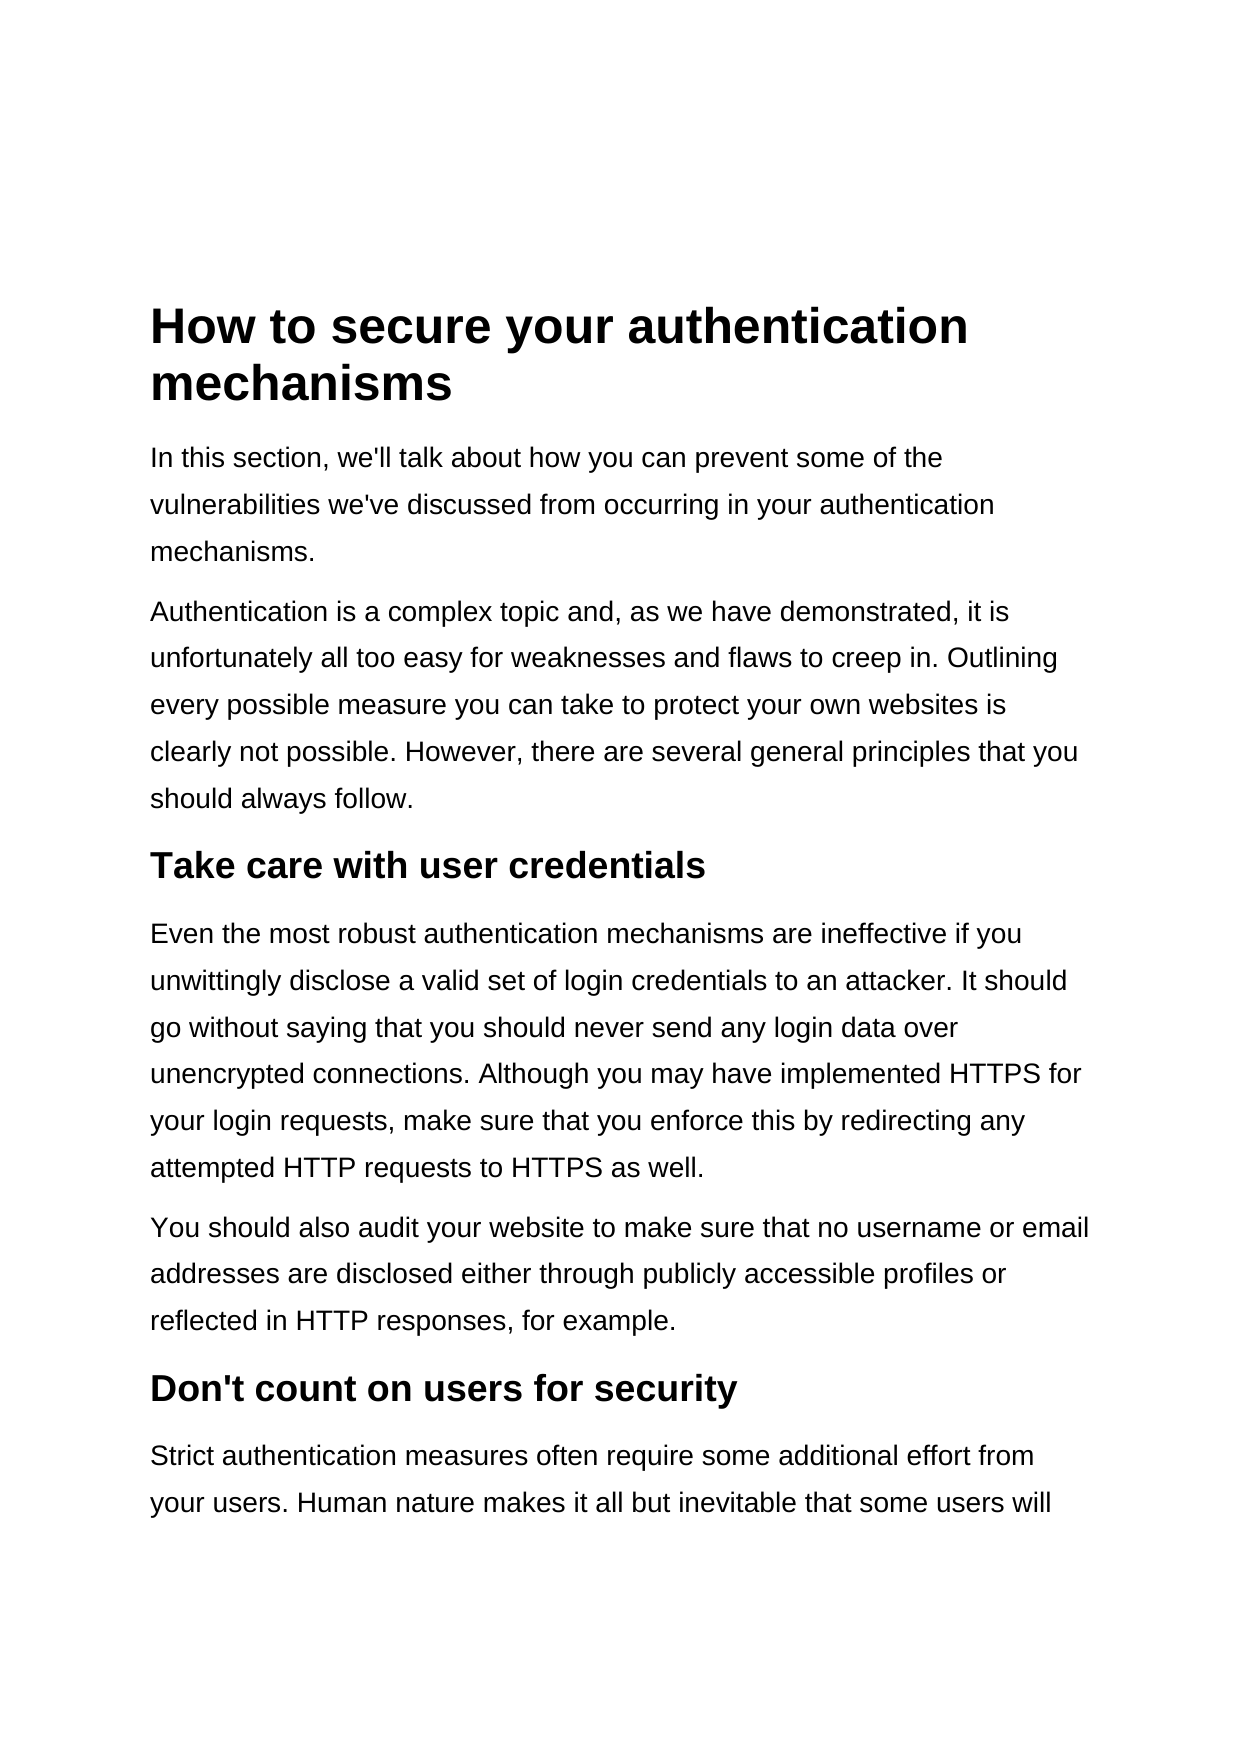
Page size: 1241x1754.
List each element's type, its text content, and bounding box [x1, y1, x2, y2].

text Authentication is a complex topic and, as we have demonstrated, it is unfortunately all too easy for weaknesses and flaws to creep in. Outlining every possible measure you can take to protect your own websites is clearly not possible. However, there are several general principles that you should always follow. [150, 580, 1090, 814]
subtitle How to secure your authentication mechanisms [150, 296, 1090, 411]
text Even the most robust authentication mechanisms are ineffective if you unwittingly disclose a valid set of login credentials to an attacker. It should go without saying that you should never send any login data over unencrypted connections. Although you may have implemented HTTPS for your login requests, make sure that you enforce this by redirecting any attempted HTTP requests to HTTPS as well. [150, 902, 1090, 1183]
subtitle Take care with user credentials [150, 843, 1090, 887]
text You should also audit your website to make sure that no username or email addresses are disclosed either through publicly accessible profiles or reflected in HTTP responses, for example. [150, 1196, 1090, 1337]
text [150, 1424, 1090, 1518]
text In this section, we'll talk about how you can prevent some of the vulnerabilities we've discussed from occurring in your authentication mechanisms. [150, 427, 1090, 567]
subtitle Don't count on users for security [150, 1366, 1090, 1409]
